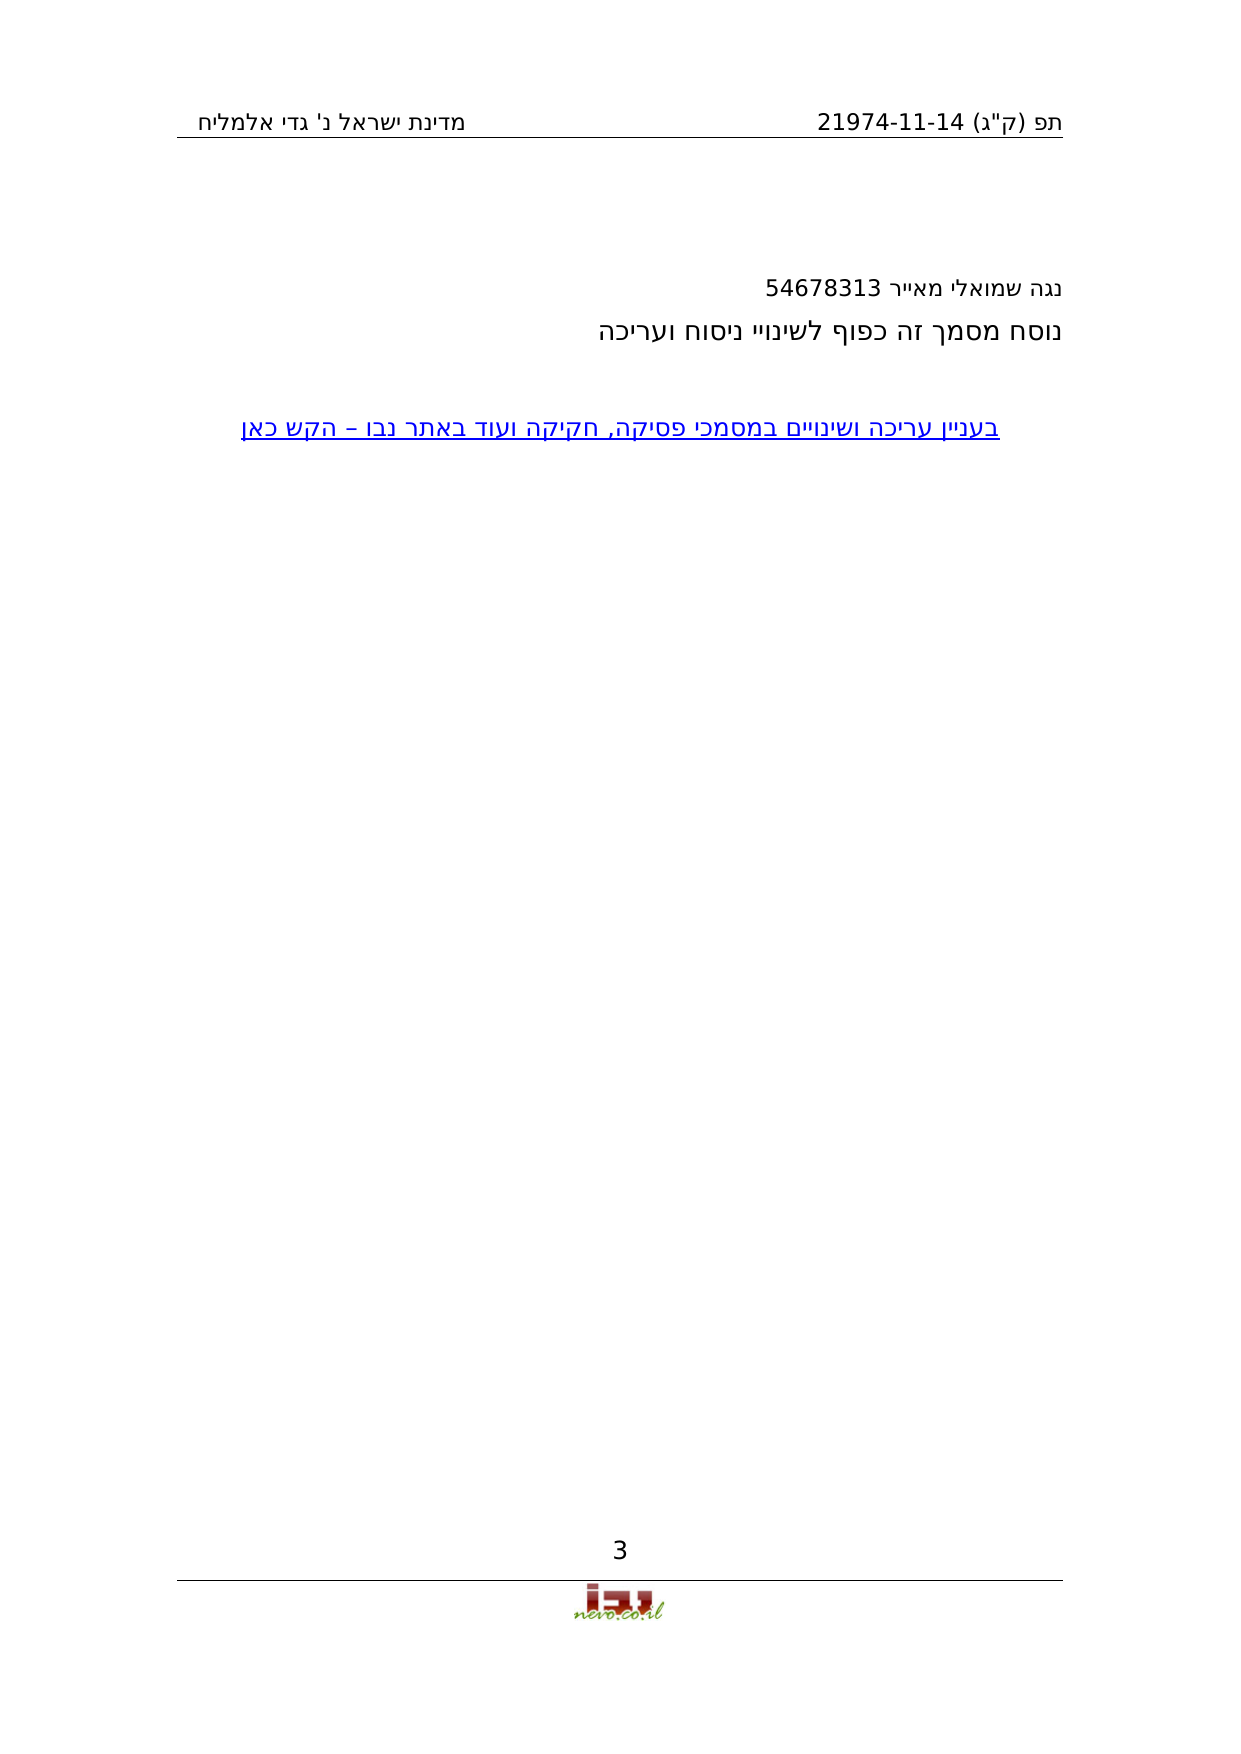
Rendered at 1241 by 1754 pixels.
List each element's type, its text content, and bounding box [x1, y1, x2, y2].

picture [574, 1583, 666, 1621]
text בעניין עריכה ושינויים במסמכי פסיקה, חקיקה ועוד באתר נבו – הקש כאן [177, 413, 1063, 443]
text נגה שמואלי מאייר 54678313 [177, 275, 1063, 302]
text נוסח מסמך זה כפוף לשינויי ניסוח ועריכה [177, 315, 1063, 347]
